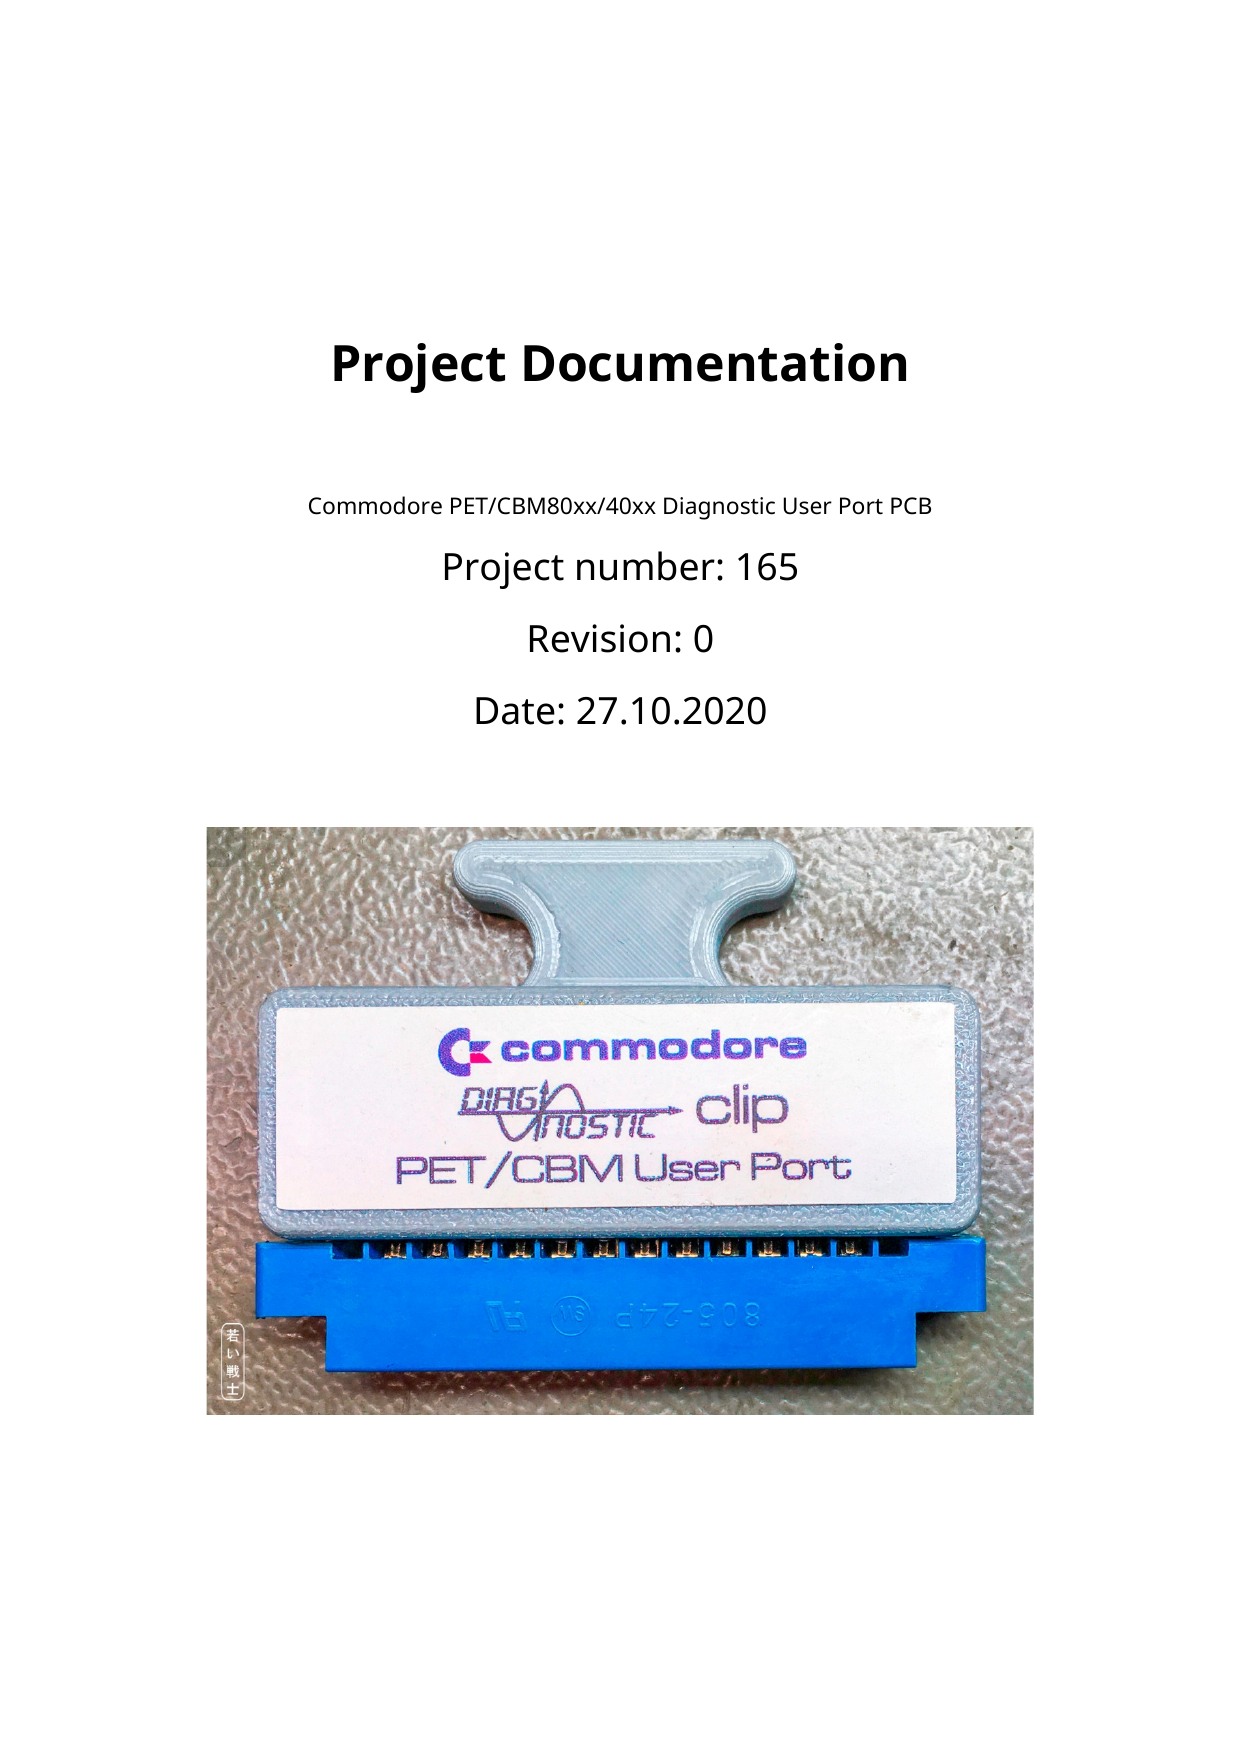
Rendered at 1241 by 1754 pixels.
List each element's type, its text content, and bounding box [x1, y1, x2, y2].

text Revision: 0 [148, 612, 1093, 663]
text Date: 27.10.2020 [148, 684, 1093, 735]
text Project number: 165 [148, 540, 1093, 591]
picture [206, 827, 1034, 1415]
text Project Documentation [148, 328, 1093, 396]
